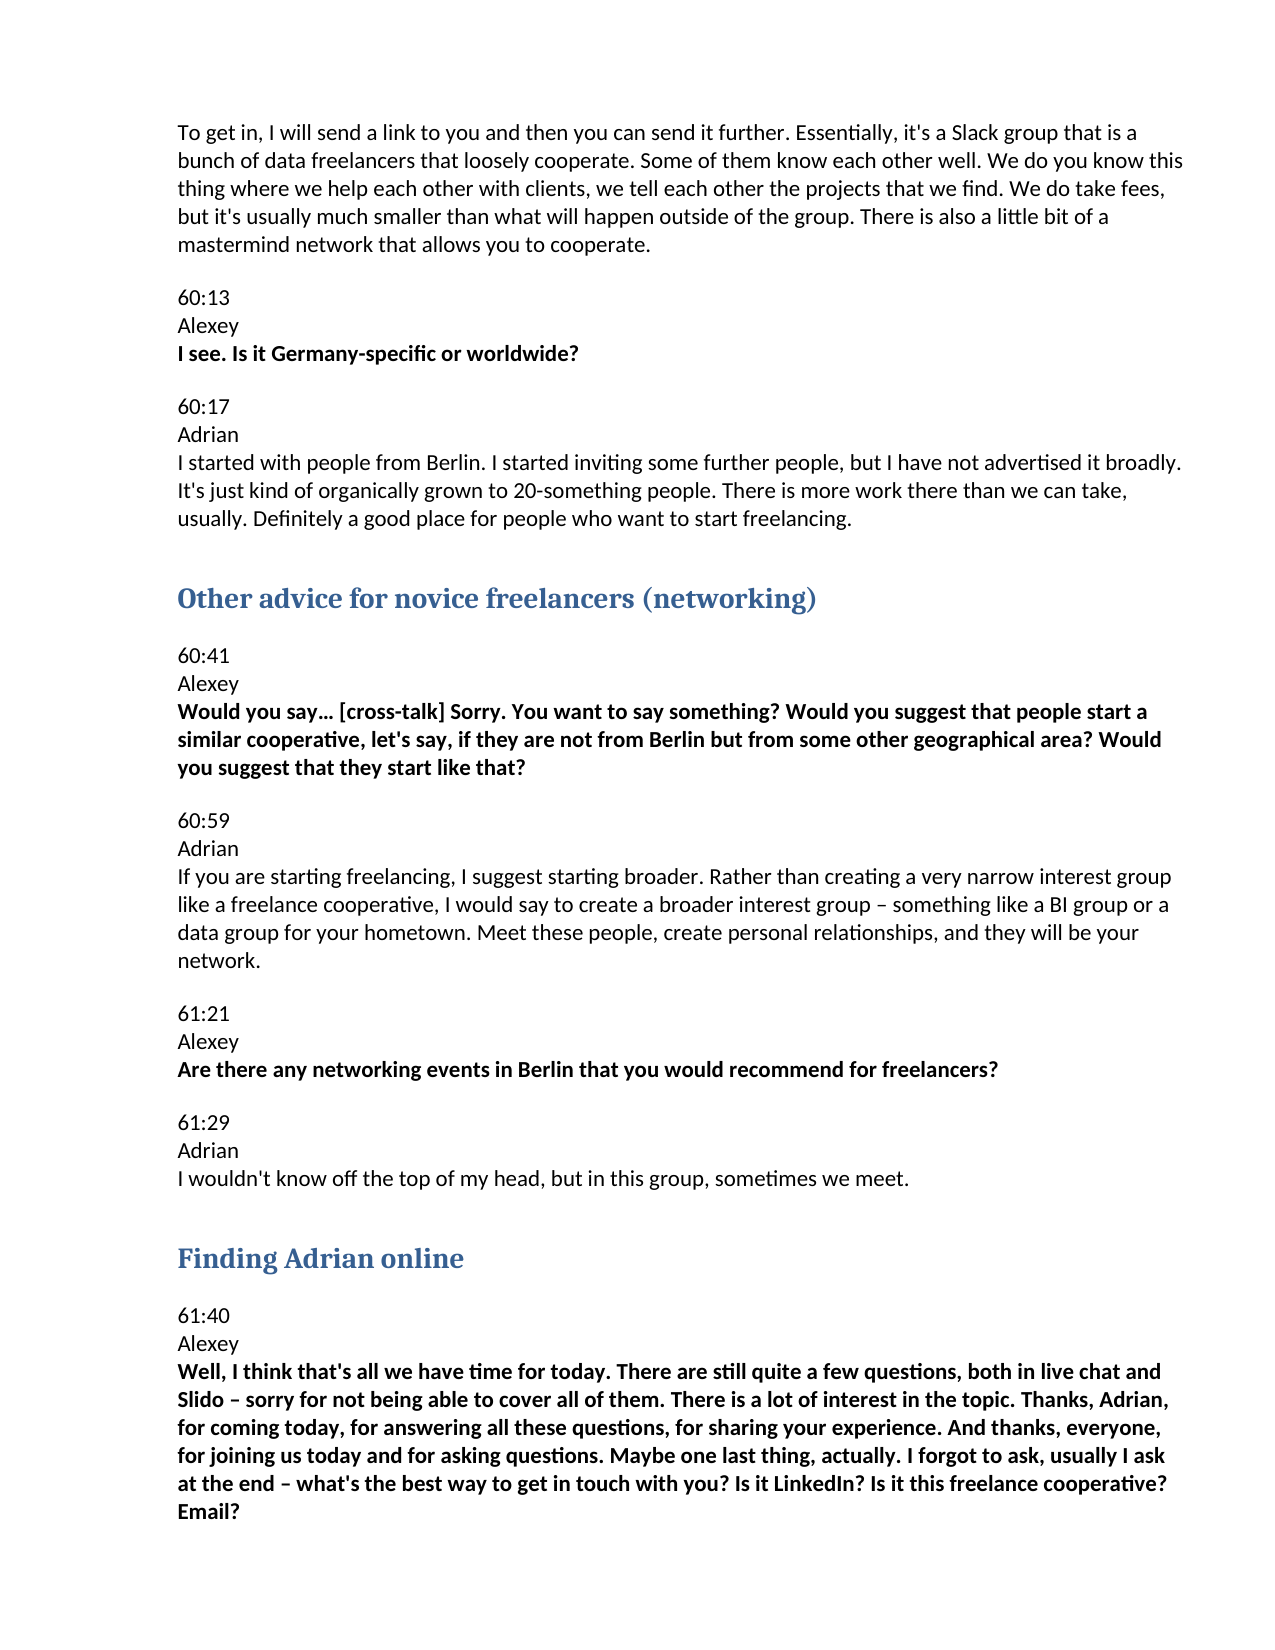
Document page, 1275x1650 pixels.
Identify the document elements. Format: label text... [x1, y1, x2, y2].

text Would you say… [cross-talk] Sorry. You want to say something? Would you suggest that people start a similar cooperative, let's say, if they are not from Berlin but from some other geographical area? Would you suggest that they start like that? [177, 697, 1186, 781]
subtitle Finding Adrian online [177, 1242, 1186, 1276]
text Alexey [177, 1329, 1186, 1357]
text 60:59 [177, 806, 1186, 834]
text 60:17 [177, 392, 1186, 420]
text Adrian [177, 1136, 1186, 1164]
text Alexey [177, 311, 1186, 339]
text I started with people from Berlin. I started inviting some further people, but I have not advertised it broadly. It's just kind of organically grown to 20-something people. There is more work there than we can take, usually. Definitely a good place for people who want to start freelancing. [177, 448, 1186, 532]
text Are there any networking events in Berlin that you would recommend for freelancers? [177, 1055, 1186, 1083]
text I wouldn't know off the top of my head, but in this group, sometimes we meet. [177, 1164, 1186, 1192]
text If you are starting freelancing, I suggest starting broader. Rather than creating a very narrow interest group like a freelance cooperative, I would say to create a broader interest group – something like a BI group or a data group for your hometown. Meet these people, create personal relationships, and they will be your network. [177, 862, 1186, 974]
text 60:13 [177, 283, 1186, 311]
text 60:41 [177, 641, 1186, 669]
text 61:21 [177, 999, 1186, 1027]
text 61:40 [177, 1301, 1186, 1329]
text To get in, I will send a link to you and then you can send it further. Essentially, it's a Slack group that is a bunch of data freelancers that loosely cooperate. Some of them know each other well. We do you know this thing where we help each other with clients, we tell each other the projects that we find. We do take fees, but it's usually much smaller than what will happen outside of the group. There is also a little bit of a mastermind network that allows you to cooperate. [177, 118, 1186, 258]
text 61:29 [177, 1108, 1186, 1136]
text Adrian [177, 420, 1186, 448]
text Alexey [177, 1027, 1186, 1055]
text Adrian [177, 834, 1186, 862]
text I see. Is it Germany-specific or worldwide? [177, 339, 1186, 367]
text Well, I think that's all we have time for today. There are still quite a few questions, both in live chat and Slido – sorry for not being able to cover all of them. There is a lot of interest in the topic. Thanks, Adrian, for coming today, for answering all these questions, for sharing your experience. And thanks, everyone, for joining us today and for asking questions. Maybe one last thing, actually. I forgot to ask, usually I ask at the end – what's the best way to get in touch with you? Is it LinkedIn? Is it this freelance cooperative? Email? [177, 1357, 1186, 1525]
subtitle Other advice for novice freelancers (networking) [177, 582, 1186, 616]
text Alexey [177, 669, 1186, 697]
